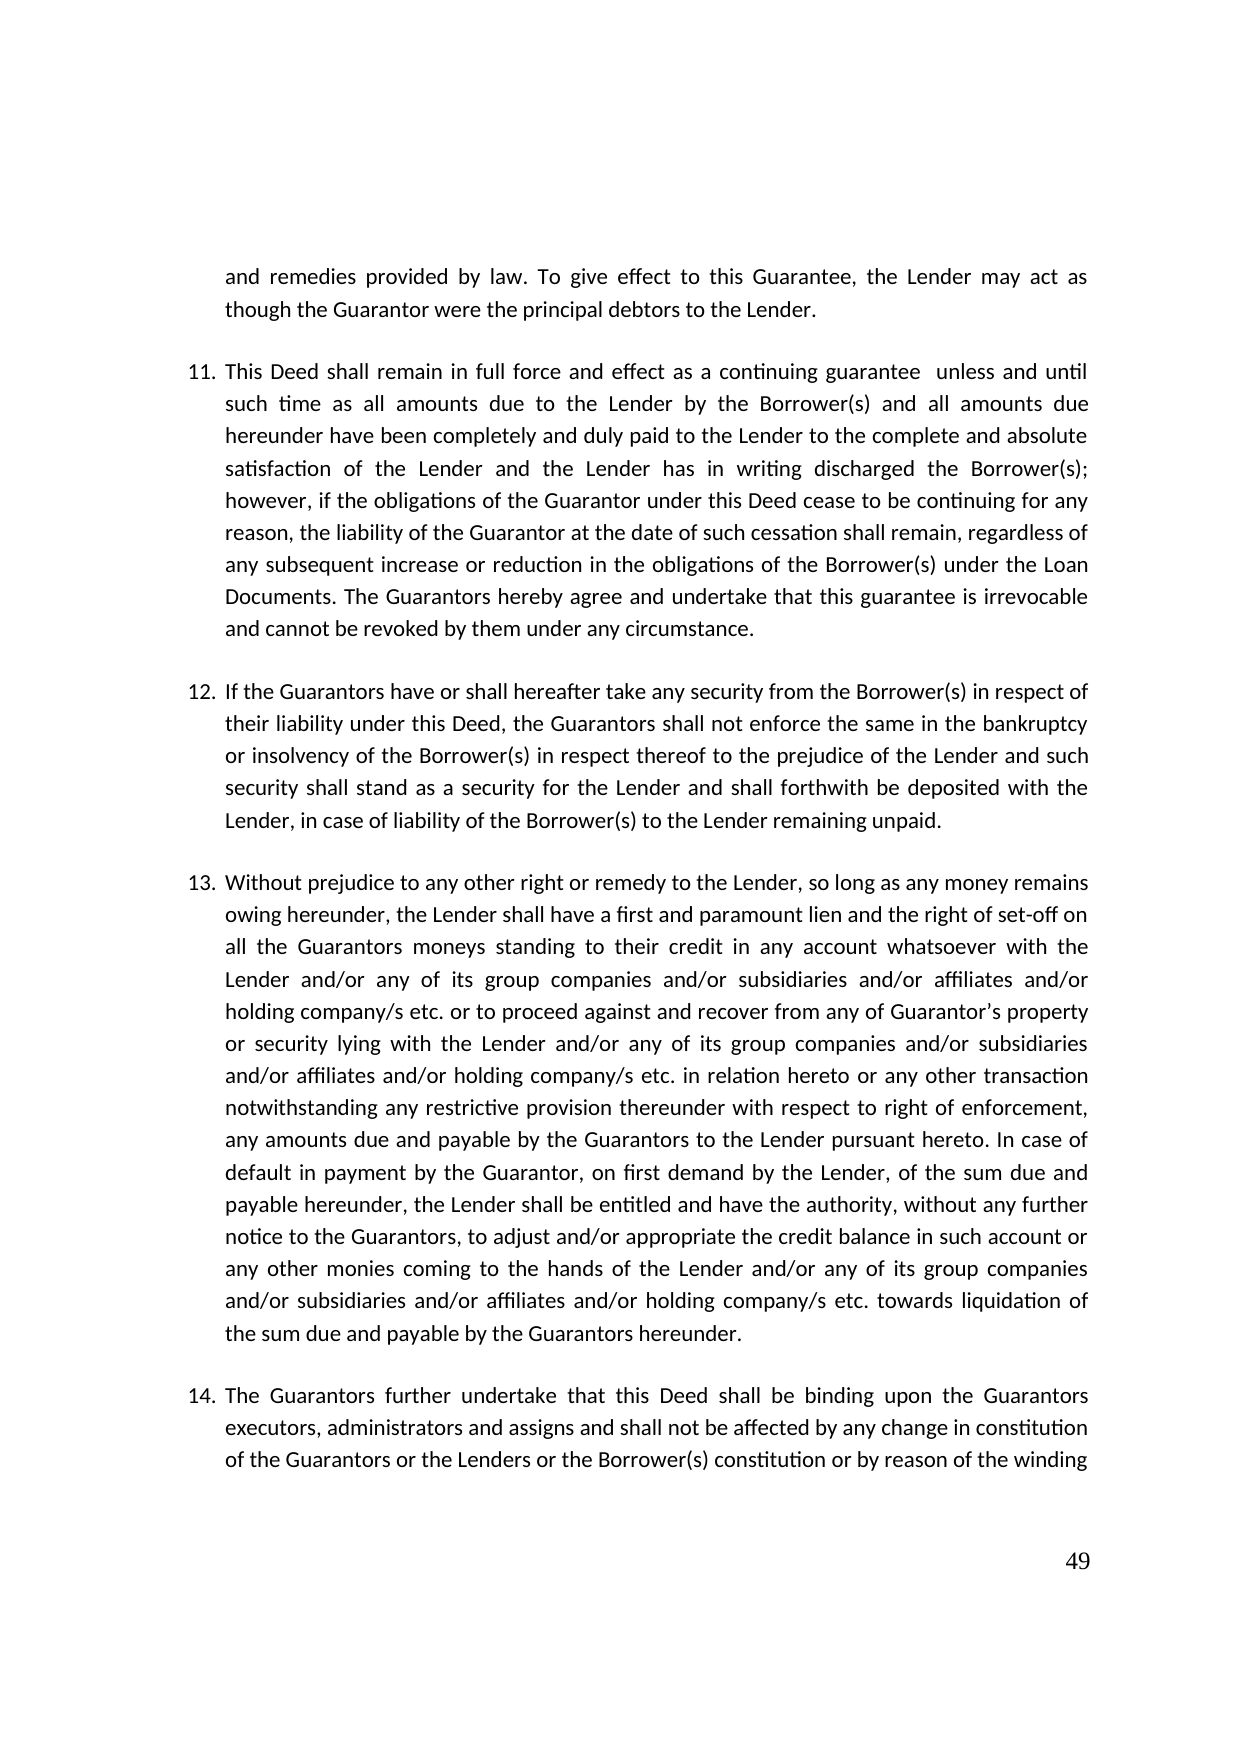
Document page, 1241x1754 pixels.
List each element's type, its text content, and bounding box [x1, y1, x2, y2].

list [187, 262, 1090, 323]
list This Deed shall remain in full force and effect as a continuing guarantee unless and until such time as all amounts due to the Lender by the Borrower(s) and all amounts due hereunder have been completely and duly paid to the Lender to the complete and absolute satisfaction of the Lender and the Lender has in writing discharged the Borrower(s); however, if the obligations of the Guarantor under this Deed cease to be continuing for any reason, the liability of the Guarantor at the date of such cessation shall remain, regardless of any subsequent increase or reduction in the obligations of the Borrower(s) under the Loan Documents. The Guarantors hereby agree and undertake that this guarantee is irrevocable and cannot be revoked by them under any circumstance. [187, 357, 1090, 643]
list If the Guarantors have or shall hereafter take any security from the Borrower(s) in respect of their liability under this Deed, the Guarantors shall not enforce the same in the bankruptcy or insolvency of the Borrower(s) in respect thereof to the prejudice of the Lender and such security shall stand as a security for the Lender and shall forthwith be deposited with the Lender, in case of liability of the Borrower(s) to the Lender remaining unpaid. [187, 677, 1090, 834]
list Without prejudice to any other right or remedy to the Lender, so long as any money remains owing hereunder, the Lender shall have a first and paramount lien and the right of set-off on all the Guarantors moneys standing to their credit in any account whatsoever with the Lender and/or any of its group companies and/or subsidiaries and/or affiliates and/or holding company/s etc. or to proceed against and recover from any of Guarantor’s property or security lying with the Lender and/or any of its group companies and/or subsidiaries and/or affiliates and/or holding company/s etc. in relation hereto or any other transaction notwithstanding any restrictive provision thereunder with respect to right of enforcement, any amounts due and payable by the Guarantors to the Lender pursuant hereto. In case of default in payment by the Guarantor, on first demand by the Lender, of the sum due and payable hereunder, the Lender shall be entitled and have the authority, without any further notice to the Guarantors, to adjust and/or appropriate the credit balance in such account or any other monies coming to the hands of the Lender and/or any of its group companies and/or subsidiaries and/or affiliates and/or holding company/s etc. towards liquidation of the sum due and payable by the Guarantors hereunder. [187, 868, 1090, 1347]
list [187, 1381, 1090, 1473]
